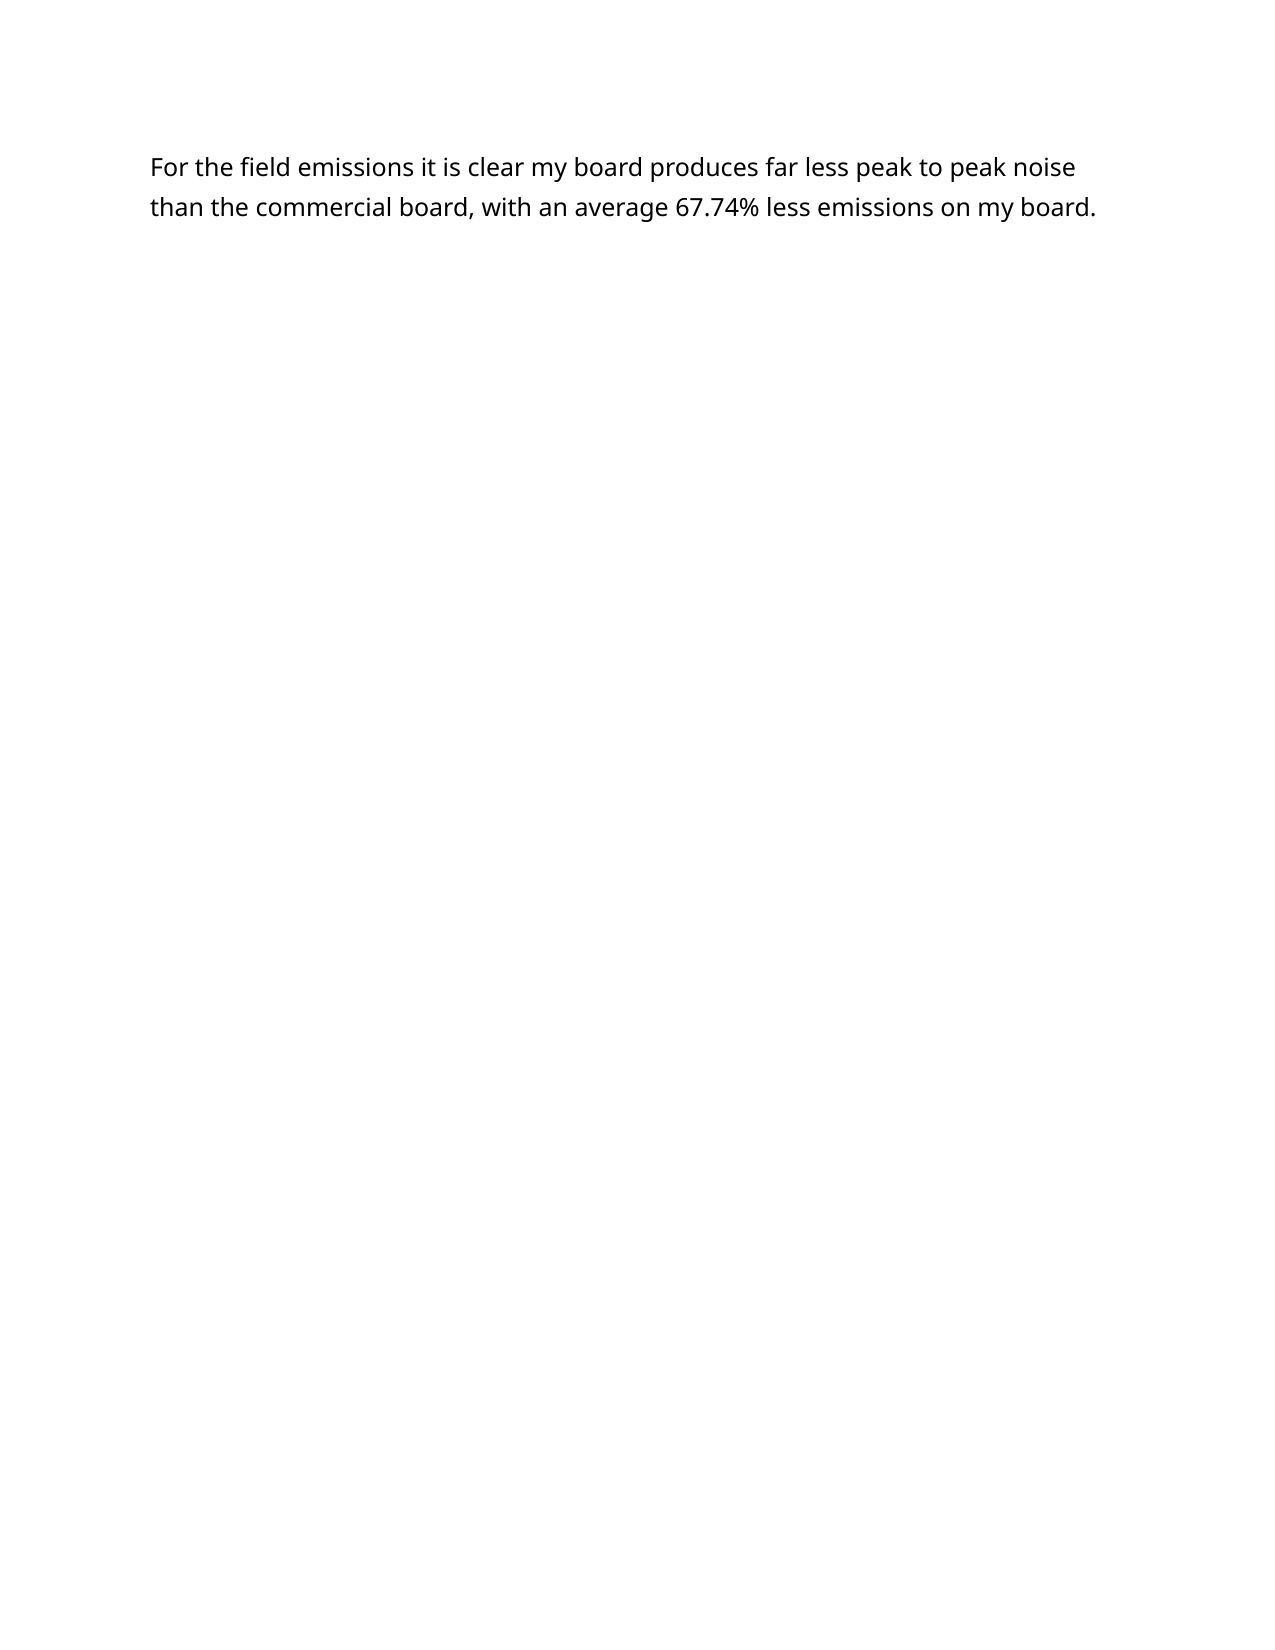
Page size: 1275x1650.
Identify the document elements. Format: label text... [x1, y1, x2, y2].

text For the field emissions it is clear my board produces far less peak to peak noise than the commercial board, with an average 67.74% less emissions on my board. [150, 150, 1125, 223]
